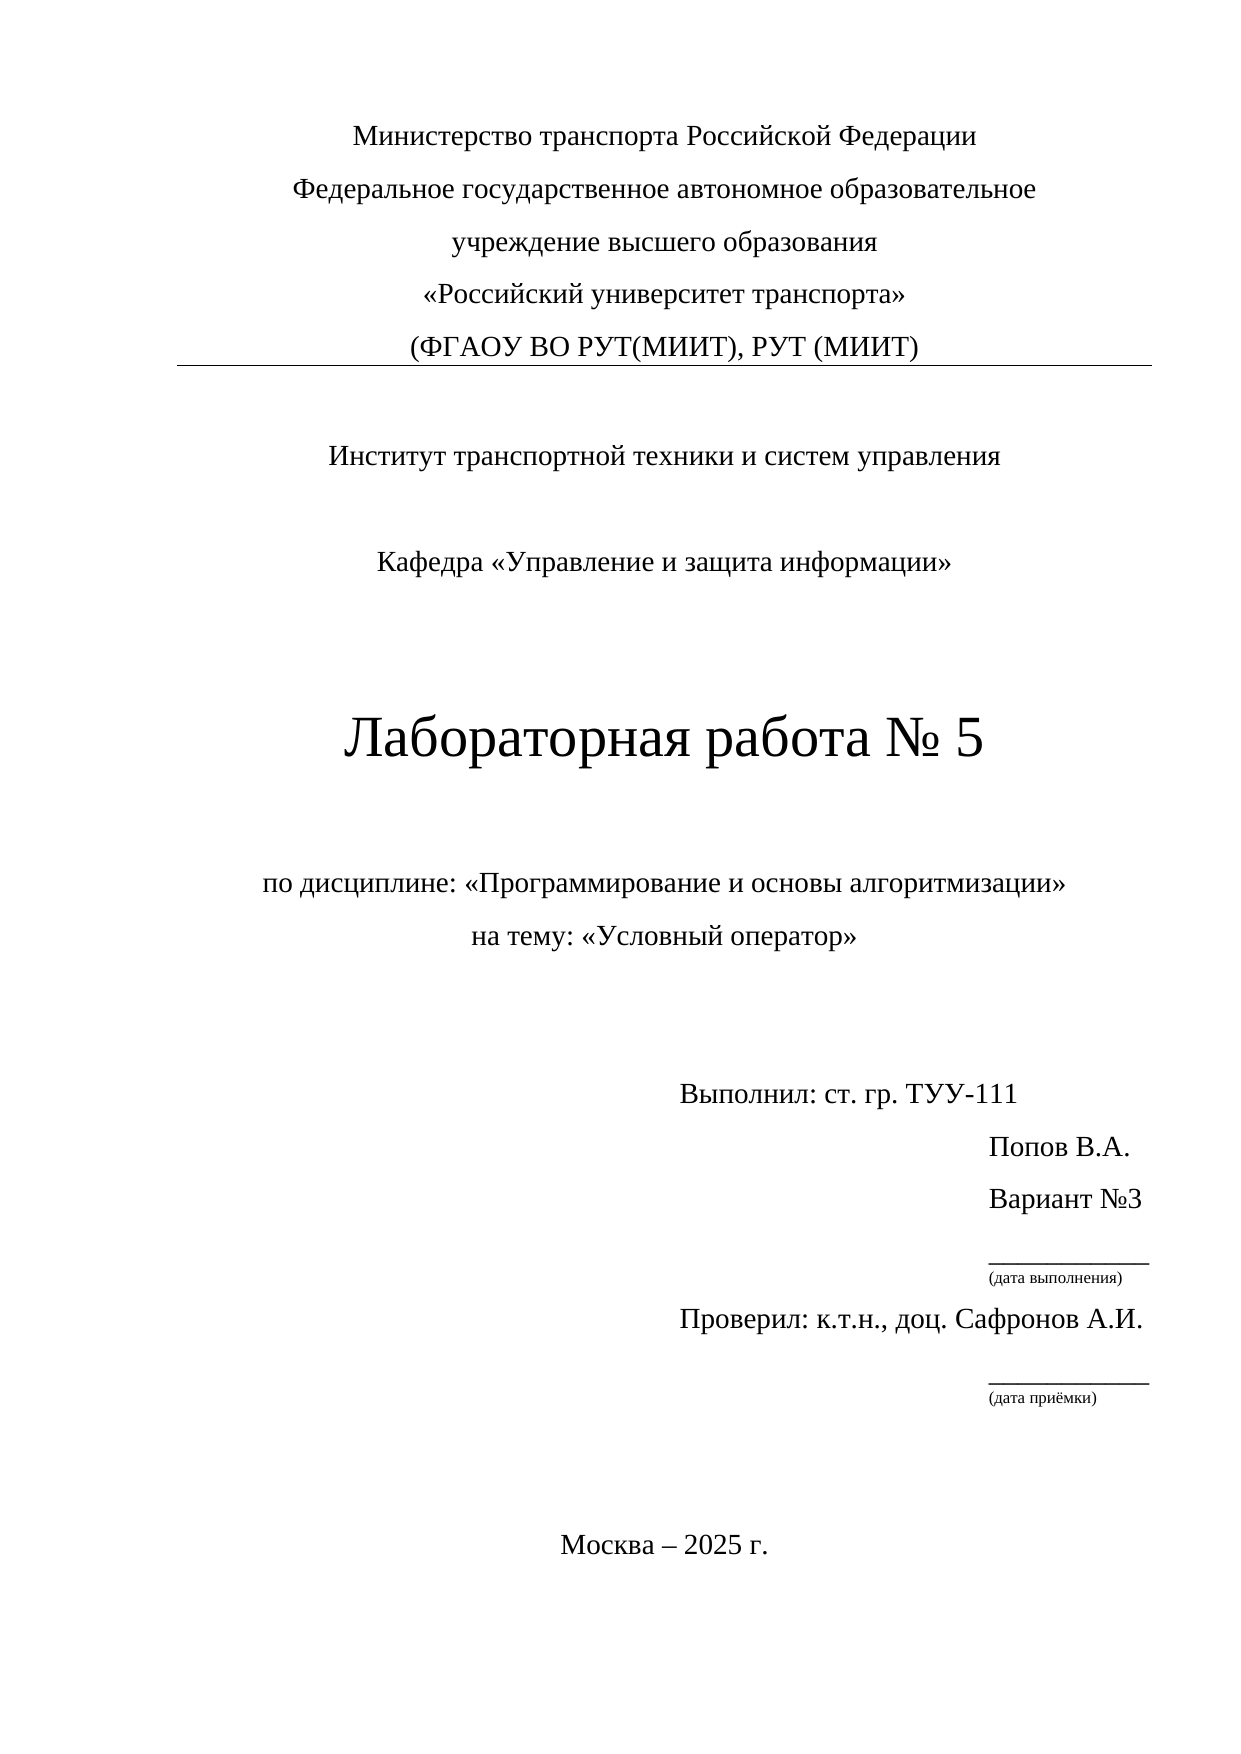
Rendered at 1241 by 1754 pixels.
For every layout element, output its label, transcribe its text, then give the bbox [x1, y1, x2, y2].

text Попов В.А. [753, 1129, 1152, 1162]
text Москва – 2025 г. [177, 1527, 1152, 1561]
text Проверил: к.т.н., доц. Сафронов А.И. [679, 1302, 1152, 1335]
text ___________ [753, 1234, 1152, 1268]
text по дисциплине: «Программирование и основы алгоритмизации» [177, 865, 1152, 898]
text Вариант №3 [753, 1182, 1152, 1215]
text Институт транспортной техники и систем управления [177, 438, 1152, 472]
text «Российский университет транспорта» [177, 277, 1152, 310]
text учреждение высшего образования [177, 224, 1152, 257]
text Лабораторная работа № 5 [177, 702, 1152, 769]
text Министерство транспорта Российской Федерации [177, 118, 1152, 152]
text ___________ [753, 1354, 1152, 1388]
text (дата выполнения) [753, 1268, 1152, 1302]
text (дата приёмки) [753, 1388, 1152, 1421]
text Федеральное государственное автономное образовательное [177, 171, 1152, 204]
text (ФГАОУ ВО РУТ(МИИТ), РУТ (МИИТ) [177, 329, 1152, 365]
text на тему: «Условный оператор» [177, 918, 1152, 951]
text Кафедра «Управление и защита информации» [177, 544, 1152, 577]
text Выполнил: ст. гр. ТУУ-111 [679, 1076, 1152, 1109]
